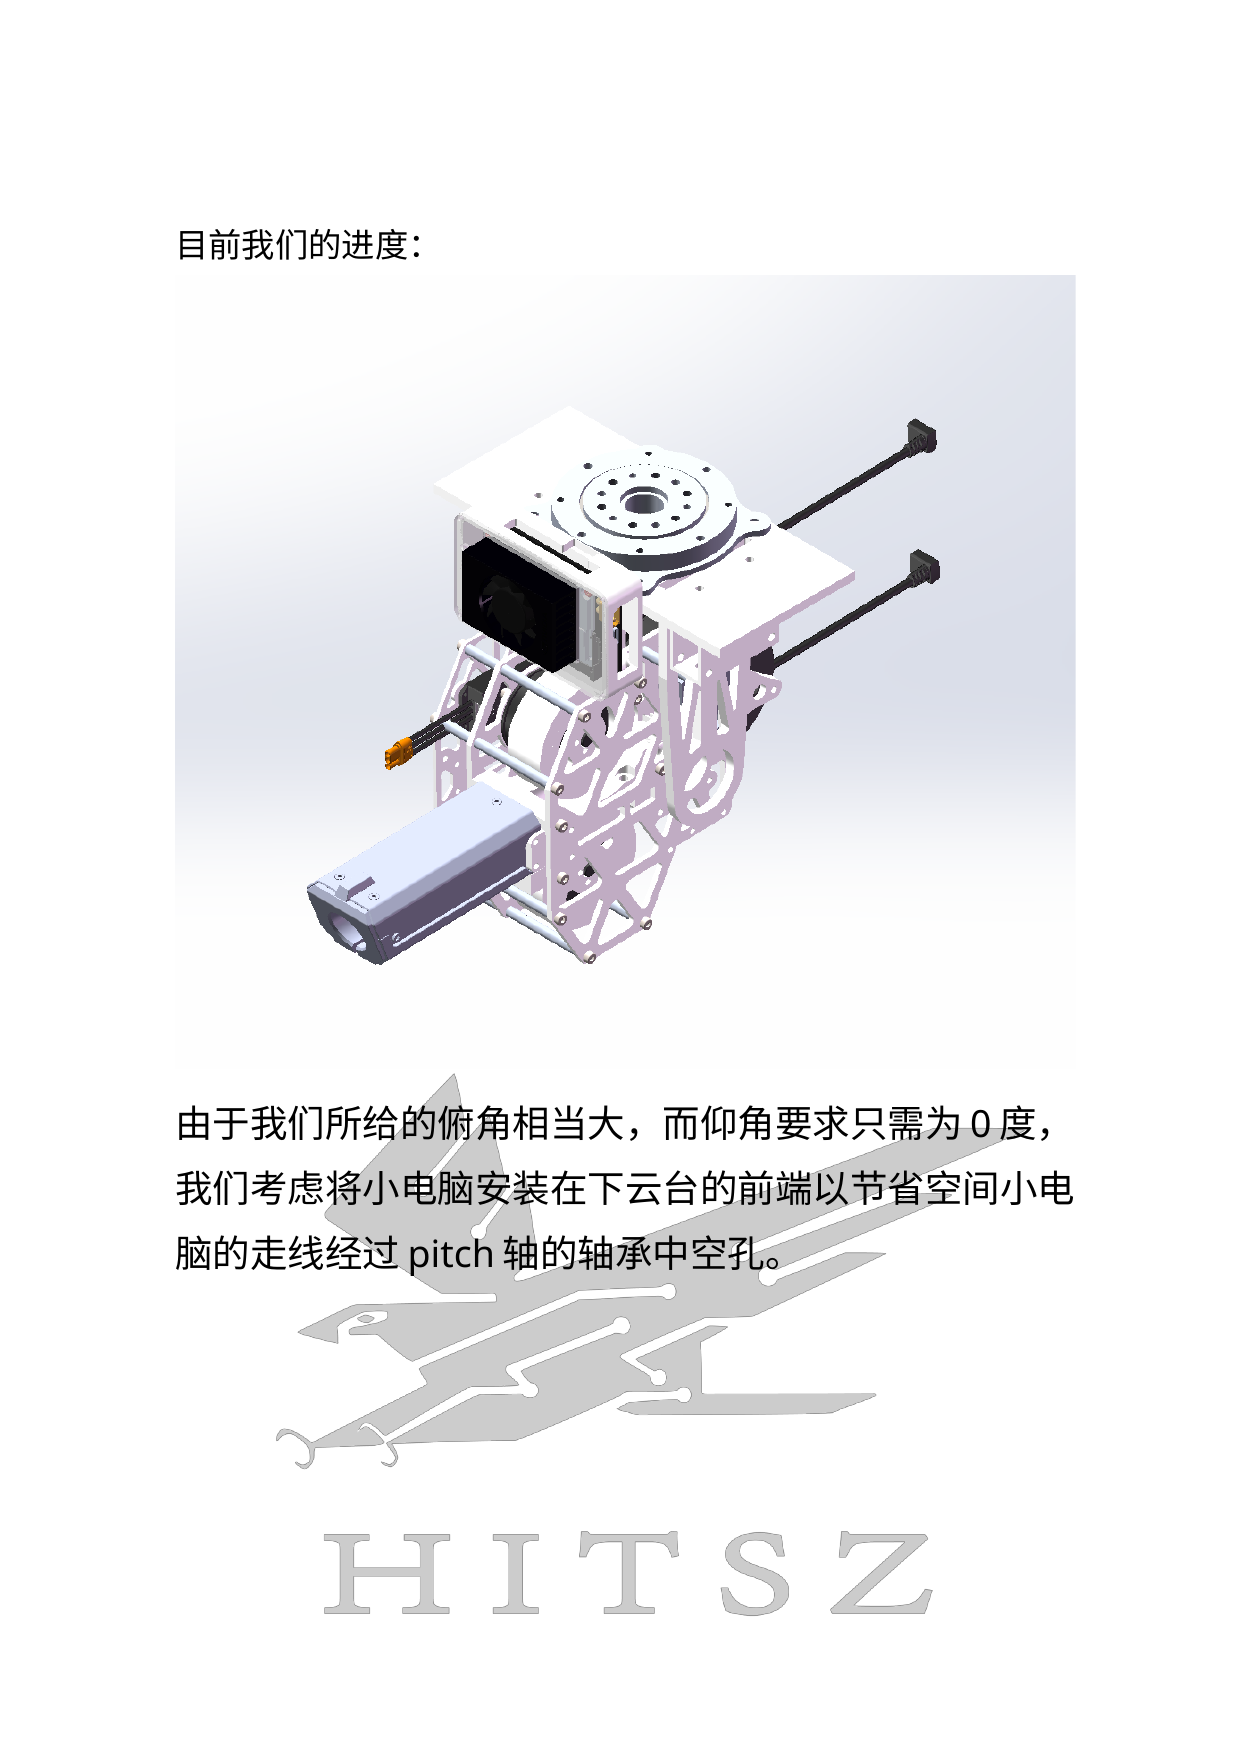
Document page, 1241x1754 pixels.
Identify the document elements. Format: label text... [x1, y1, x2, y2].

picture [21, 275, 1241, 1754]
text 目前我们的进度： [175, 211, 1076, 275]
text 由于我们所给的俯角相当大，而仰角要求只需为0度，我们考虑将小电脑安装在下云台的前端以节省空间小电脑的走线经过pitch轴的轴承中空孔。 [175, 1088, 1076, 1283]
